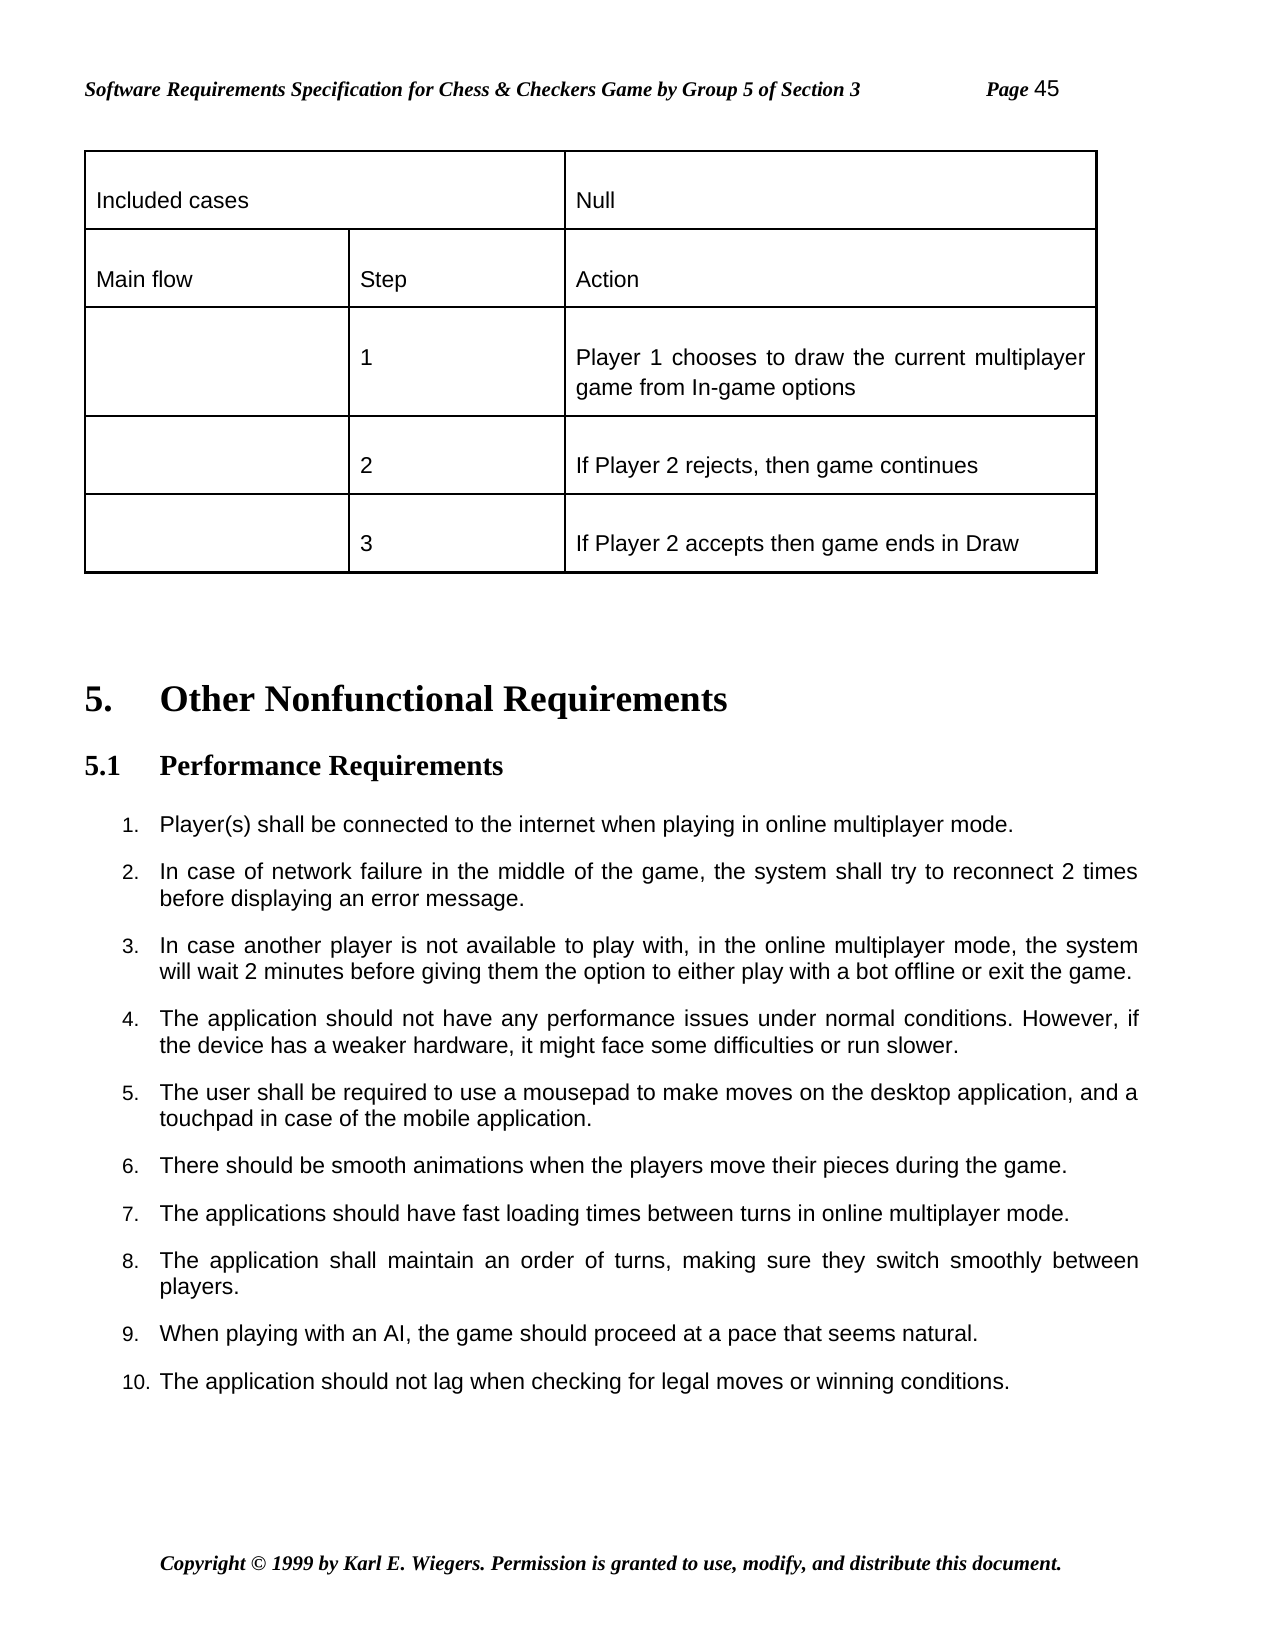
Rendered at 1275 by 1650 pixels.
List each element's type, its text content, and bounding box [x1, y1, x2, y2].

list The application should not lag when checking for legal moves or winning conditions. [122, 1368, 1140, 1394]
list The application shall maintain an order of turns, making sure they switch smoothly between players. [122, 1247, 1140, 1299]
list When playing with an AI, the game should proceed at a pace that seems natural. [122, 1320, 1140, 1347]
table_cell If Player 2 accepts then game ends in Draw [566, 495, 1095, 571]
list In case of network failure in the middle of the game, the system shall try to reconnect 2 times before displaying an error message. [122, 858, 1140, 911]
table_cell 2 [350, 417, 564, 493]
table_cell If Player 2 rejects, then game continues [566, 417, 1095, 493]
table_cell [86, 308, 348, 414]
list In case another player is not available to play with, in the online multiplayer mode, the system will wait 2 minutes before giving them the option to either play with a bot offline or exit the game. [122, 932, 1140, 984]
table_cell Step [350, 230, 564, 306]
table_cell Action [566, 230, 1095, 306]
subtitle Performance Requirements [84, 748, 1140, 782]
list The application should not have any performance issues under normal conditions. However, if the device has a weaker hardware, it might face some difficulties or run slower. [122, 1005, 1140, 1058]
table_cell Included cases [86, 152, 564, 228]
list The applications should have fast loading times between turns in online multiplayer mode. [122, 1200, 1140, 1226]
subtitle Other Nonfunctional Requirements [84, 676, 1140, 719]
table_cell 3 [350, 495, 564, 571]
table_cell [86, 495, 348, 571]
list The user shall be required to use a mousepad to make moves on the desktop application, and a touchpad in case of the mobile application. [122, 1079, 1140, 1132]
table_cell [86, 417, 348, 493]
list There should be smooth animations when the players move their pieces during the game. [122, 1152, 1140, 1179]
table_cell Main flow [86, 230, 348, 306]
table_cell Player 1 chooses to draw the current multiplayer game from In-game options [566, 308, 1095, 414]
table_cell Null [566, 152, 1095, 228]
table_cell 1 [350, 308, 564, 414]
list Player(s) shall be connected to the internet when playing in online multiplayer mode. [122, 811, 1140, 837]
